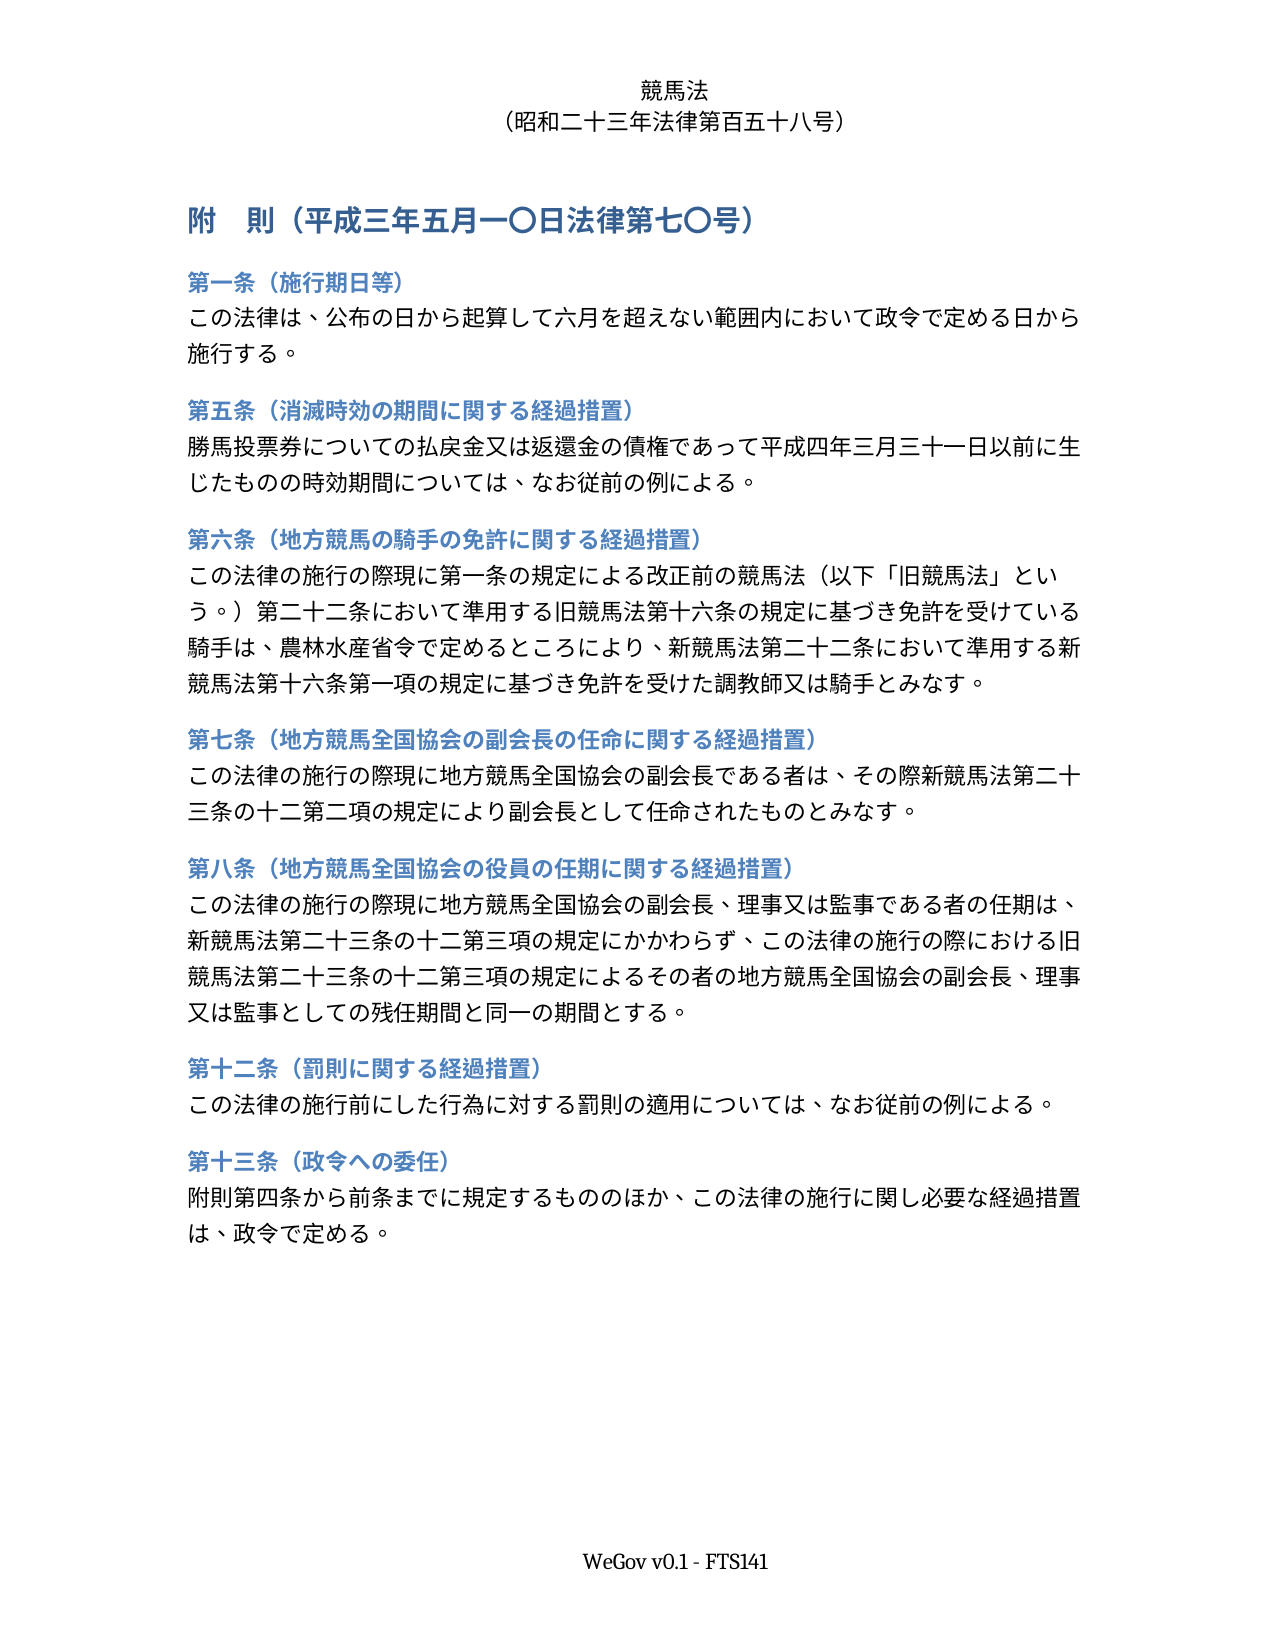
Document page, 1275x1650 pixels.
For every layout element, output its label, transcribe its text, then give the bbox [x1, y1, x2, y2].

text この法律の施行前にした行為に対する罰則の適用については、なお従前の例による。 [187, 1089, 1087, 1121]
text この法律は、公布の日から起算して六月を超えない範囲内において政令で定める日から施行する。 [187, 302, 1087, 369]
subtitle 第十三条（政令への委任） [187, 1146, 1087, 1177]
subtitle 第七条（地方競馬全国協会の副会長の任命に関する経過措置） [187, 724, 1087, 756]
subtitle 第六条（地方競馬の騎手の免許に関する経過措置） [187, 524, 1087, 555]
subtitle 第一条（施行期日等） [187, 266, 1087, 298]
subtitle 第八条（地方競馬全国協会の役員の任期に関する経過措置） [187, 853, 1087, 884]
subtitle 第十二条（罰則に関する経過措置） [187, 1053, 1087, 1085]
subtitle 附 則（平成三年五月一〇日法律第七〇号） [187, 200, 1087, 240]
subtitle 第五条（消滅時効の期間に関する経過措置） [187, 395, 1087, 426]
text この法律の施行の際現に地方競馬全国協会の副会長、理事又は監事である者の任期は、新競馬法第二十三条の十二第三項の規定にかかわらず、この法律の施行の際における旧競馬法第二十三条の十二第三項の規定によるその者の地方競馬全国協会の副会長、理事又は監事としての残任期間と同一の期間とする。 [187, 889, 1087, 1028]
text この法律の施行の際現に第一条の規定による改正前の競馬法（以下「旧競馬法」という。）第二十二条において準用する旧競馬法第十六条の規定に基づき免許を受けている騎手は、農林水産省令で定めるところにより、新競馬法第二十二条において準用する新競馬法第十六条第一項の規定に基づき免許を受けた調教師又は騎手とみなす。 [187, 560, 1087, 699]
text 勝馬投票券についての払戻金又は返還金の債権であって平成四年三月三十一日以前に生じたものの時効期間については、なお従前の例による。 [187, 431, 1087, 498]
text 附則第四条から前条までに規定するもののほか、この法律の施行に関し必要な経過措置は、政令で定める。 [187, 1182, 1087, 1249]
text この法律の施行の際現に地方競馬全国協会の副会長である者は、その際新競馬法第二十三条の十二第二項の規定により副会長として任命されたものとみなす。 [187, 760, 1087, 827]
